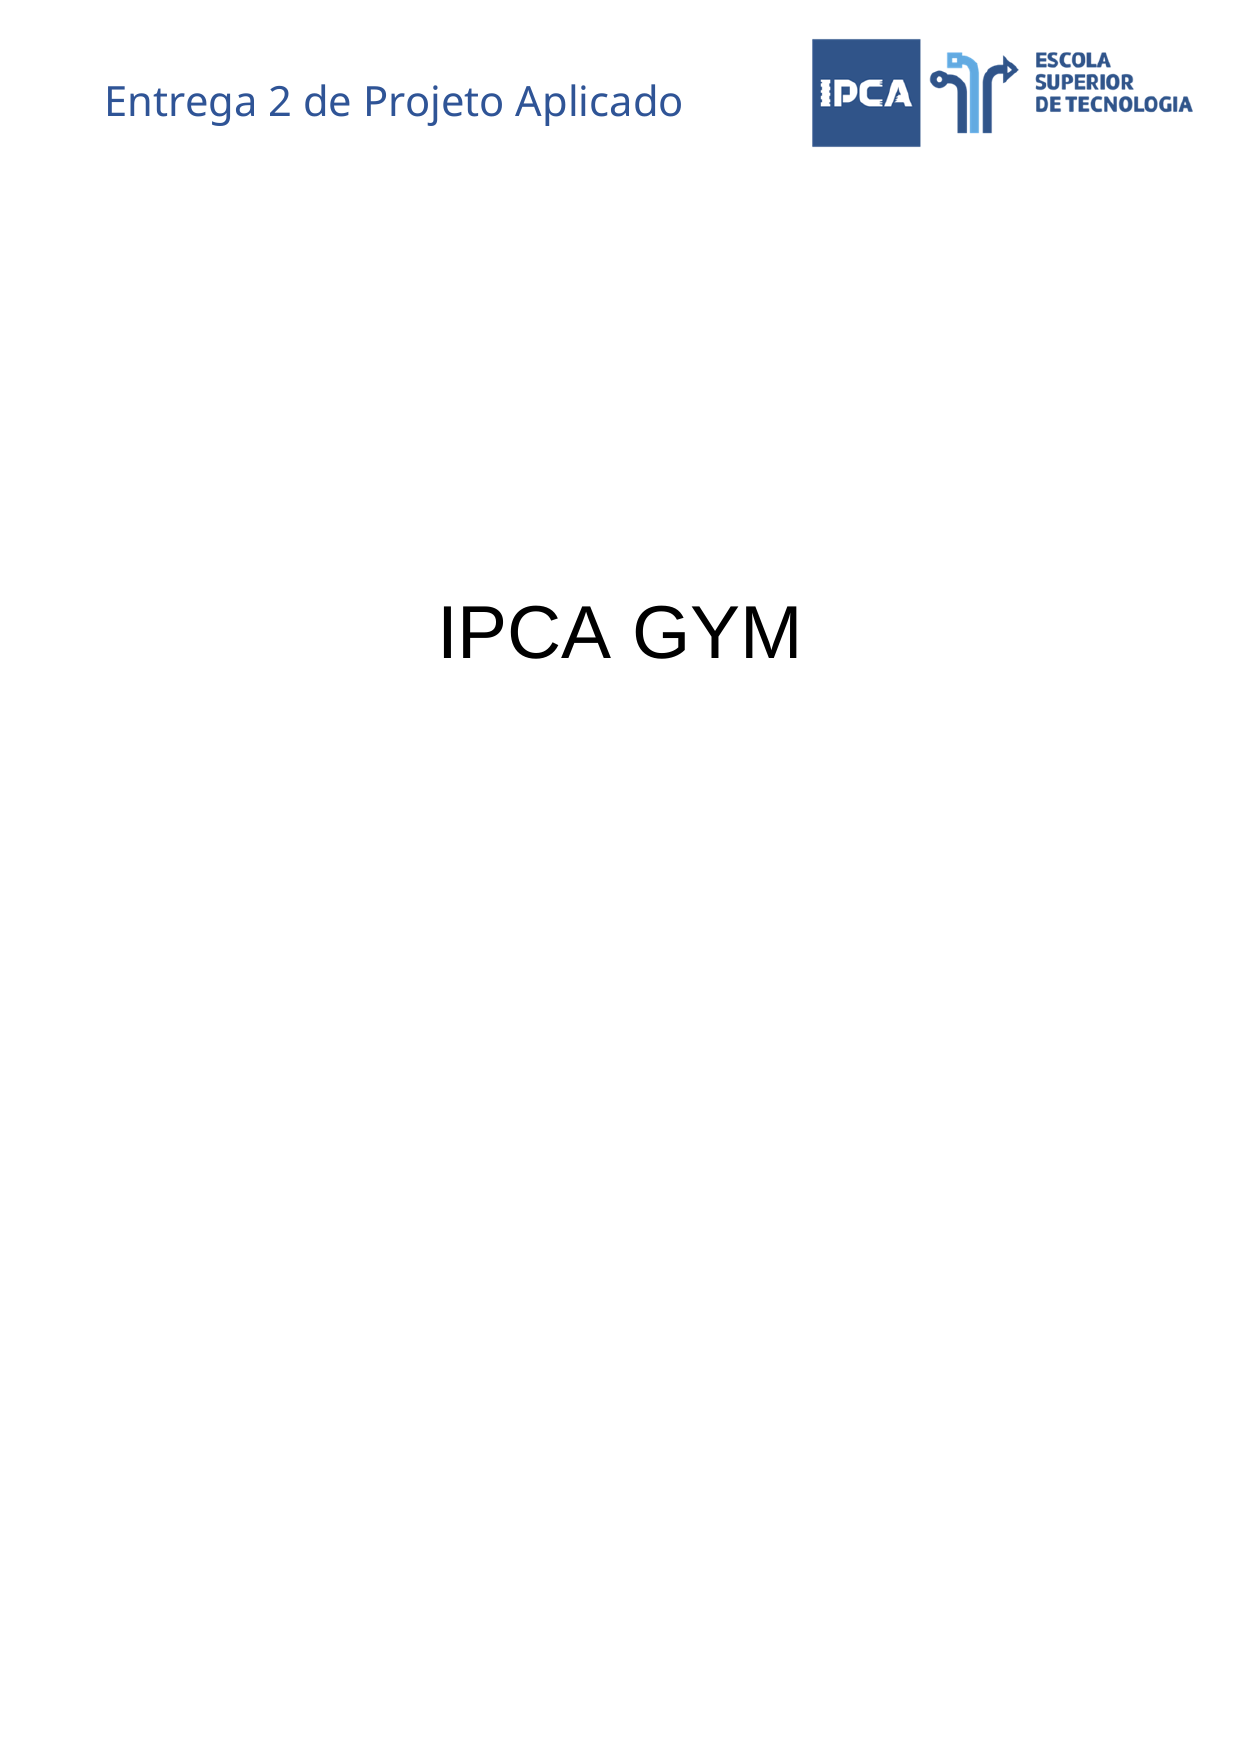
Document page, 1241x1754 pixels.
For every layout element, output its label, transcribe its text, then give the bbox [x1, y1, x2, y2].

text IPCA GYM [177, 588, 1063, 674]
picture [791, 0, 1213, 251]
